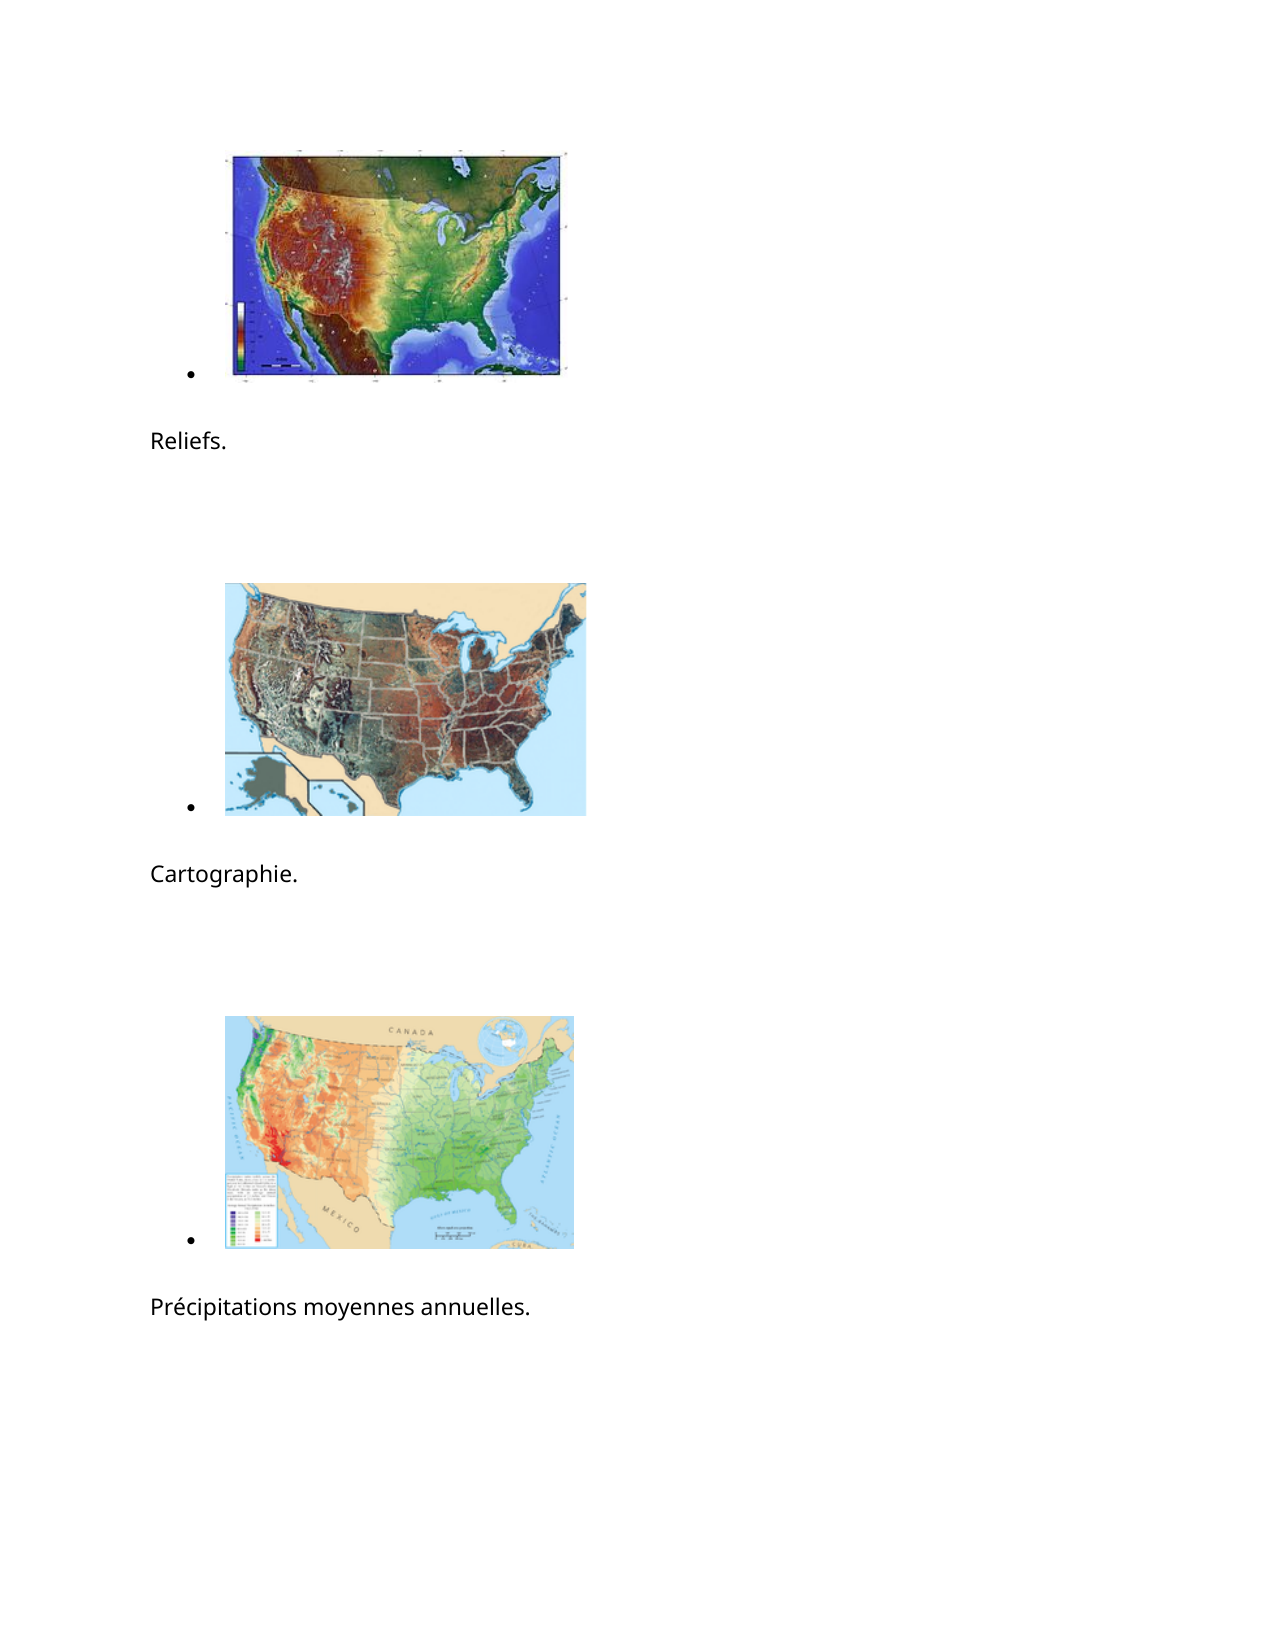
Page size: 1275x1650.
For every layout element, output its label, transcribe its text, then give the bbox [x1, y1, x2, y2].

picture [225, 1016, 574, 1249]
picture [225, 583, 587, 816]
picture [225, 150, 568, 383]
text Précipitations moyennes annuelles. [150, 1291, 1125, 1323]
text Reliefs. [150, 425, 1125, 456]
text Cartographie. [150, 858, 1125, 889]
